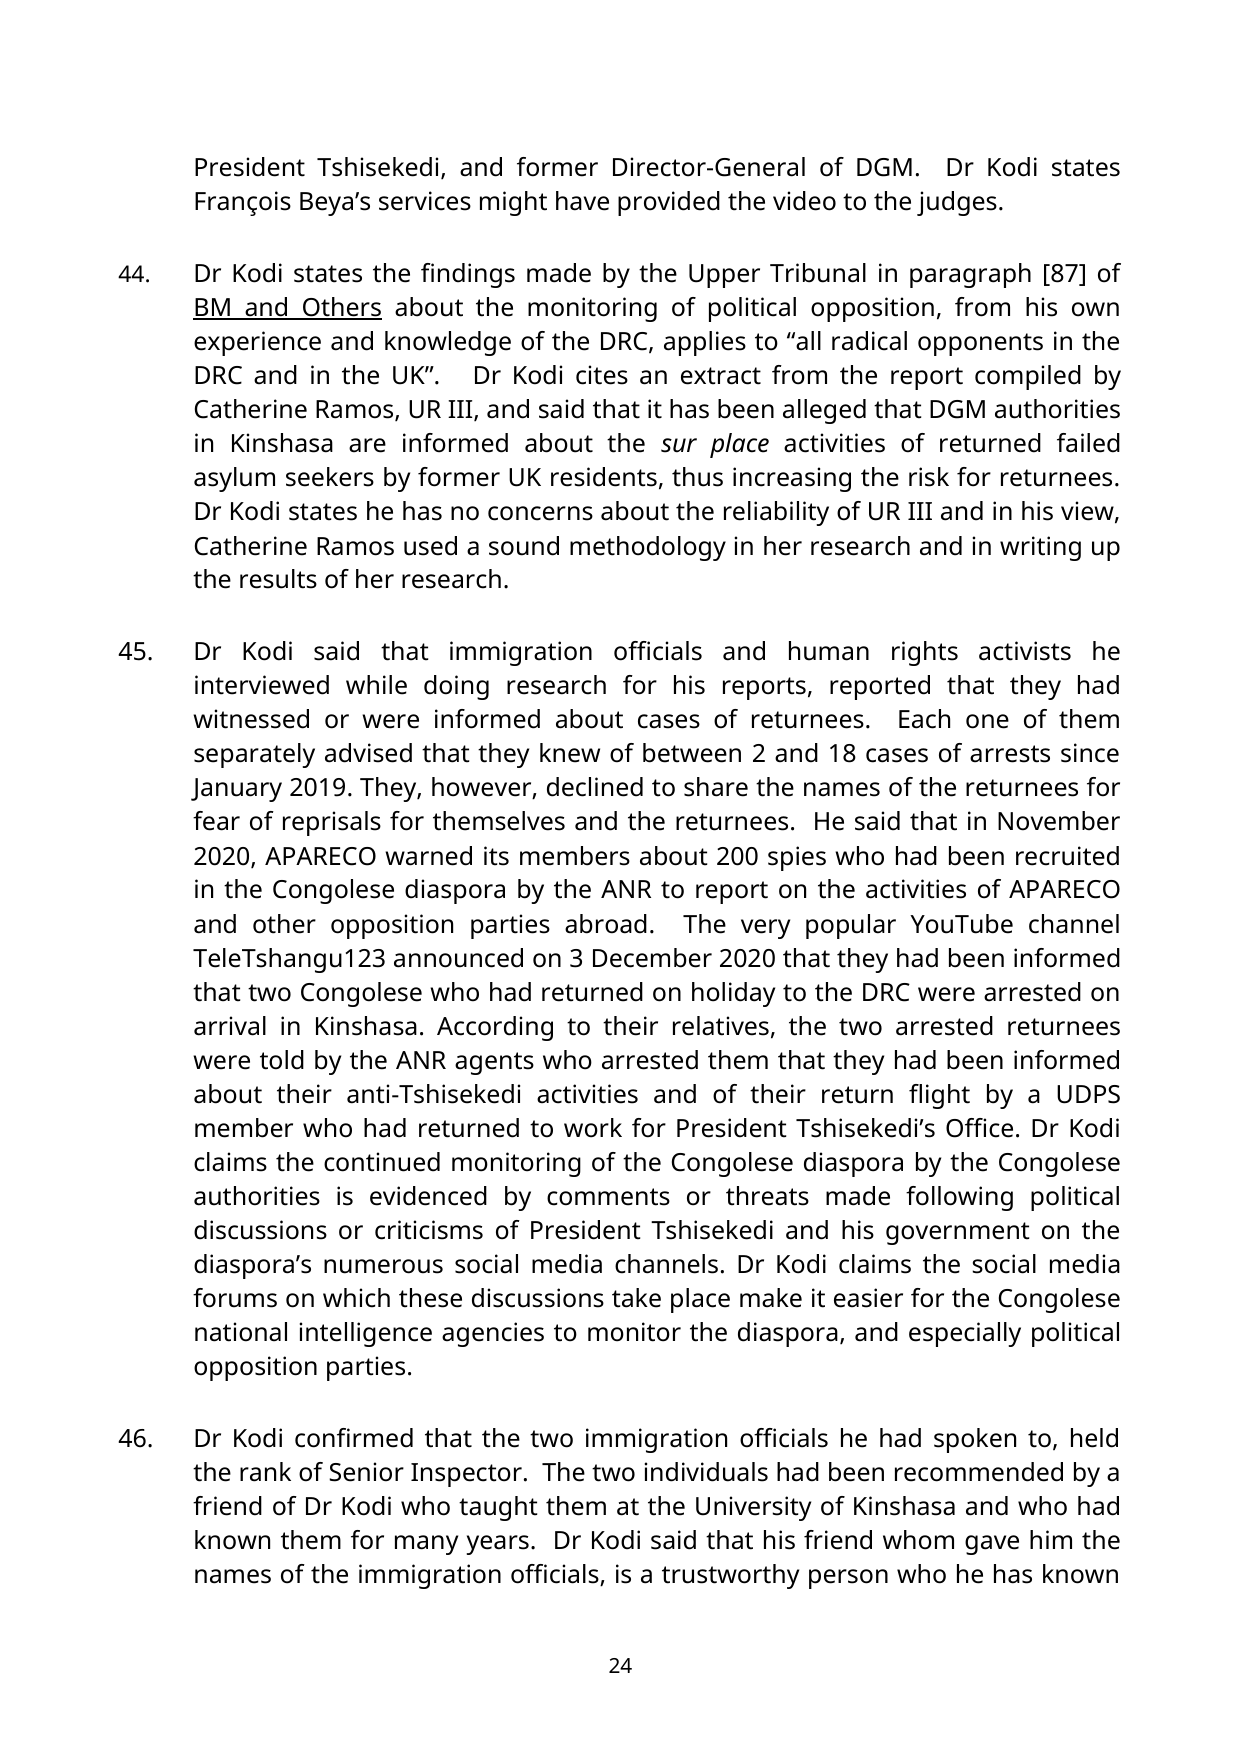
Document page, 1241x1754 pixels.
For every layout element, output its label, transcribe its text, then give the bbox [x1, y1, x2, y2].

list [118, 1421, 1122, 1591]
list Dr Kodi states the findings made by the Upper Tribunal in paragraph [87] of BM and Others about the monitoring of political opposition, from his own experience and knowledge of the DRC, applies to “all radical opponents in the DRC and in the UK”. Dr Kodi cites an extract from the report compiled by Catherine Ramos, UR III, and said that it has been alleged that DGM authorities in Kinshasa are informed about the sur place activities of returned failed asylum seekers by former UK residents, thus increasing the risk for returnees. Dr Kodi states he has no concerns about the reliability of UR III and in his view, Catherine Ramos used a sound methodology in her research and in writing up the results of her research. [118, 256, 1122, 596]
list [118, 150, 1122, 218]
list Dr Kodi said that immigration officials and human rights activists he interviewed while doing research for his reports, reported that they had witnessed or were informed about cases of returnees. Each one of them separately advised that they knew of between 2 and 18 cases of arrests since January 2019. They, however, declined to share the names of the returnees for fear of reprisals for themselves and the returnees. He said that in November 2020, APARECO warned its members about 200 spies who had been recruited in the Congolese diaspora by the ANR to report on the activities of APARECO and other opposition parties abroad. The very popular YouTube channel TeleTshangu123 announced on 3 December 2020 that they had been informed that two Congolese who had returned on holiday to the DRC were arrested on arrival in Kinshasa. According to their relatives, the two arrested returnees were told by the ANR agents who arrested them that they had been informed about their anti-Tshisekedi activities and of their return flight by a UDPS member who had returned to work for President Tshisekedi’s Office. Dr Kodi claims the continued monitoring of the Congolese diaspora by the Congolese authorities is evidenced by comments or threats made following political discussions or criticisms of President Tshisekedi and his government on the diaspora’s numerous social media channels. Dr Kodi claims the social media forums on which these discussions take place make it easier for the Congolese national intelligence agencies to monitor the diaspora, and especially political opposition parties. [118, 634, 1122, 1383]
